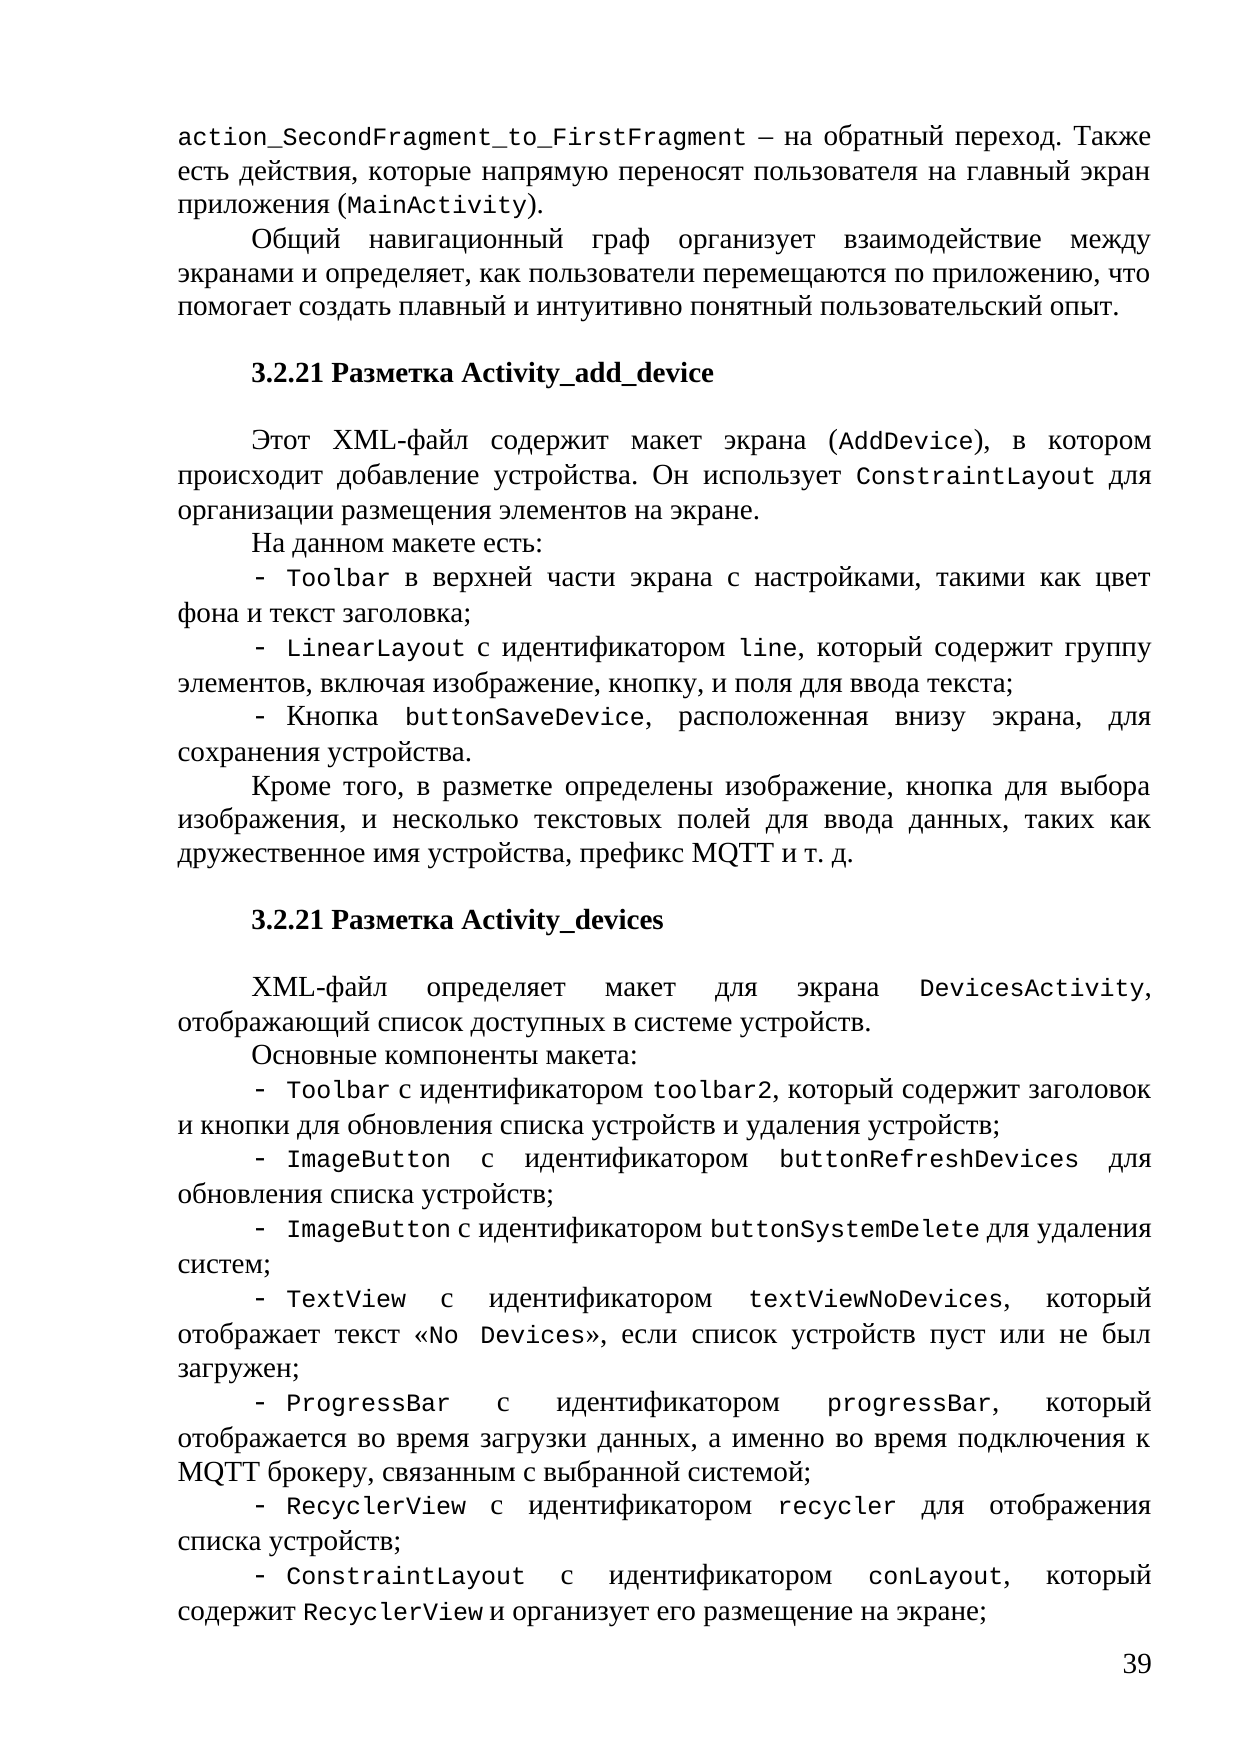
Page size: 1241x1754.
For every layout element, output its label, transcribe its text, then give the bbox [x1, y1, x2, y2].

text Кроме того, в разметке определены изображение, кнопка для выбора изображения, и несколько текстовых полей для ввода данных, таких как дружественное имя устройства, префикс MQTT и т. д. [177, 768, 1152, 868]
list Toolbar в верхней части экрана с настройками, такими как цвет фона и текст заголовка; [177, 559, 1152, 629]
list Toolbar с идентификатором toolbar2, который содержит заголовок и кнопки для обновления списка устройств и удаления устройств; [177, 1071, 1152, 1141]
list ConstraintLayout с идентификатором conLayout, который содержит RecyclerView и организует его размещение на экране; [177, 1557, 1152, 1628]
list Кнопка buttonSaveDevice, расположенная внизу экрана, для сохранения устройства. [177, 698, 1152, 768]
subtitle 3.2.21 Разметка Activity_add_device [177, 355, 1152, 389]
list TextView с идентификатором textViewNoDevices, который отображает текст «No Devices», если список устройств пуст или не был загружен; [177, 1280, 1152, 1384]
list RecyclerView с идентификатором recycler для отображения списка устройств; [177, 1487, 1152, 1557]
list ImageButton с идентификатором buttonRefreshDevices для обновления списка устройств; [177, 1141, 1152, 1210]
list LinearLayout с идентификатором line, который содержит группу элементов, включая изображение, кнопку, и поля для ввода текста; [177, 629, 1152, 698]
subtitle 3.2.21 Разметка Activity_devices [177, 902, 1152, 936]
text Основные компоненты макета: [177, 1037, 1152, 1071]
text Общий навигационный граф организует взаимодействие между экранами и определяет, как пользователи перемещаются по приложению, что помогает создать плавный и интуитивно понятный пользовательский опыт. [177, 221, 1152, 322]
list ImageButton с идентификатором buttonSystemDelete для удаления систем; [177, 1210, 1152, 1280]
list ProgressBar с идентификатором progressBar, который отображается во время загрузки данных, а именно во время подключения к MQTT брокеру, связанным с выбранной системой; [177, 1384, 1152, 1487]
text На данном макете есть: [177, 526, 1152, 559]
text XML-файл определяет макет для экрана DevicesActivity, отображающий список доступных в системе устройств. [177, 969, 1152, 1037]
text Этот XML-файл содержит макет экрана (AddDevice), в котором происходит добавление устройства. Он использует ConstraintLayout для организации размещения элементов на экране. [177, 422, 1152, 526]
